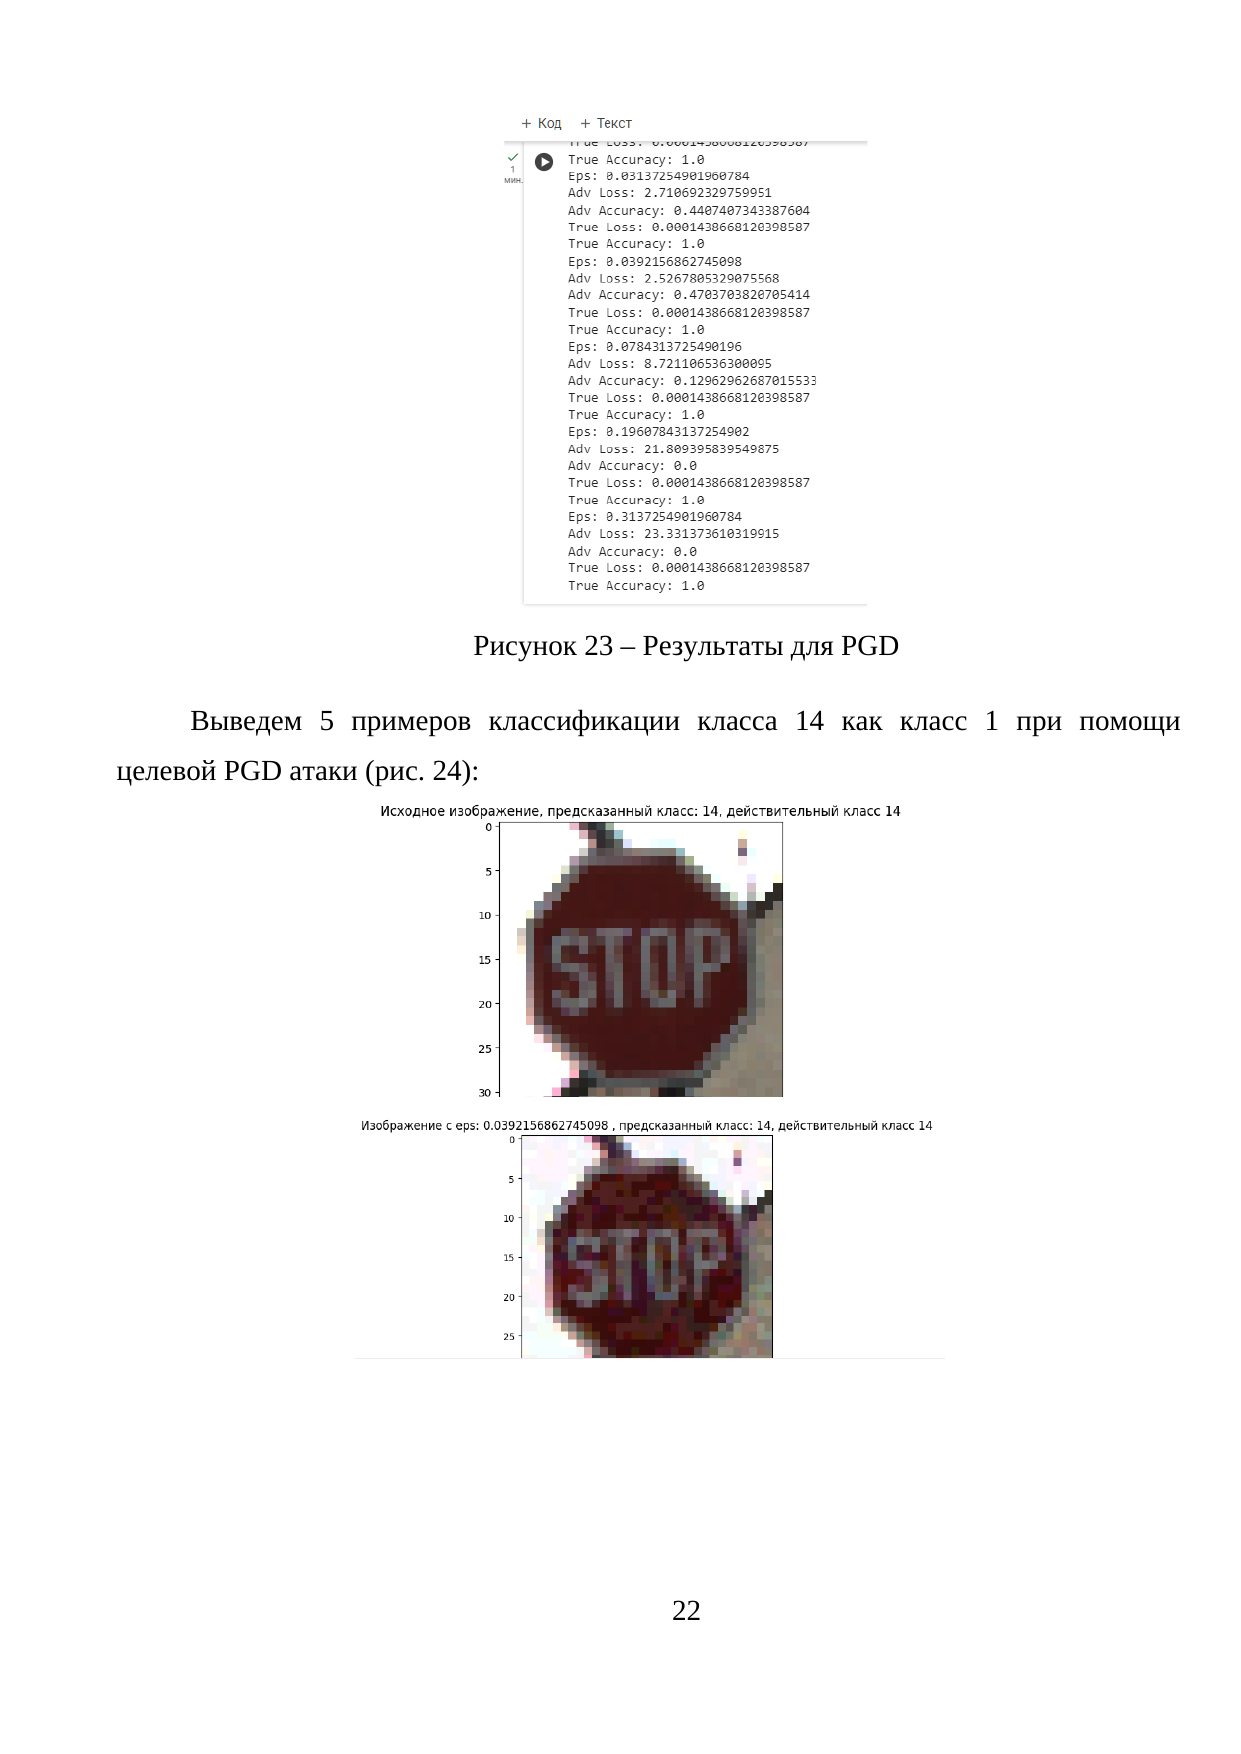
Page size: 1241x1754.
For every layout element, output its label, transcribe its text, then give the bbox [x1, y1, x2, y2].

picture [355, 1113, 945, 1359]
text Выведем 5 примеров классификации класса 14 как класс 1 при помощи целевой PGD атаки (рис. 24): [116, 703, 1182, 787]
picture [504, 118, 868, 612]
text Рисунок 23 – Результаты для PGD [117, 628, 1182, 661]
picture [377, 803, 923, 1097]
